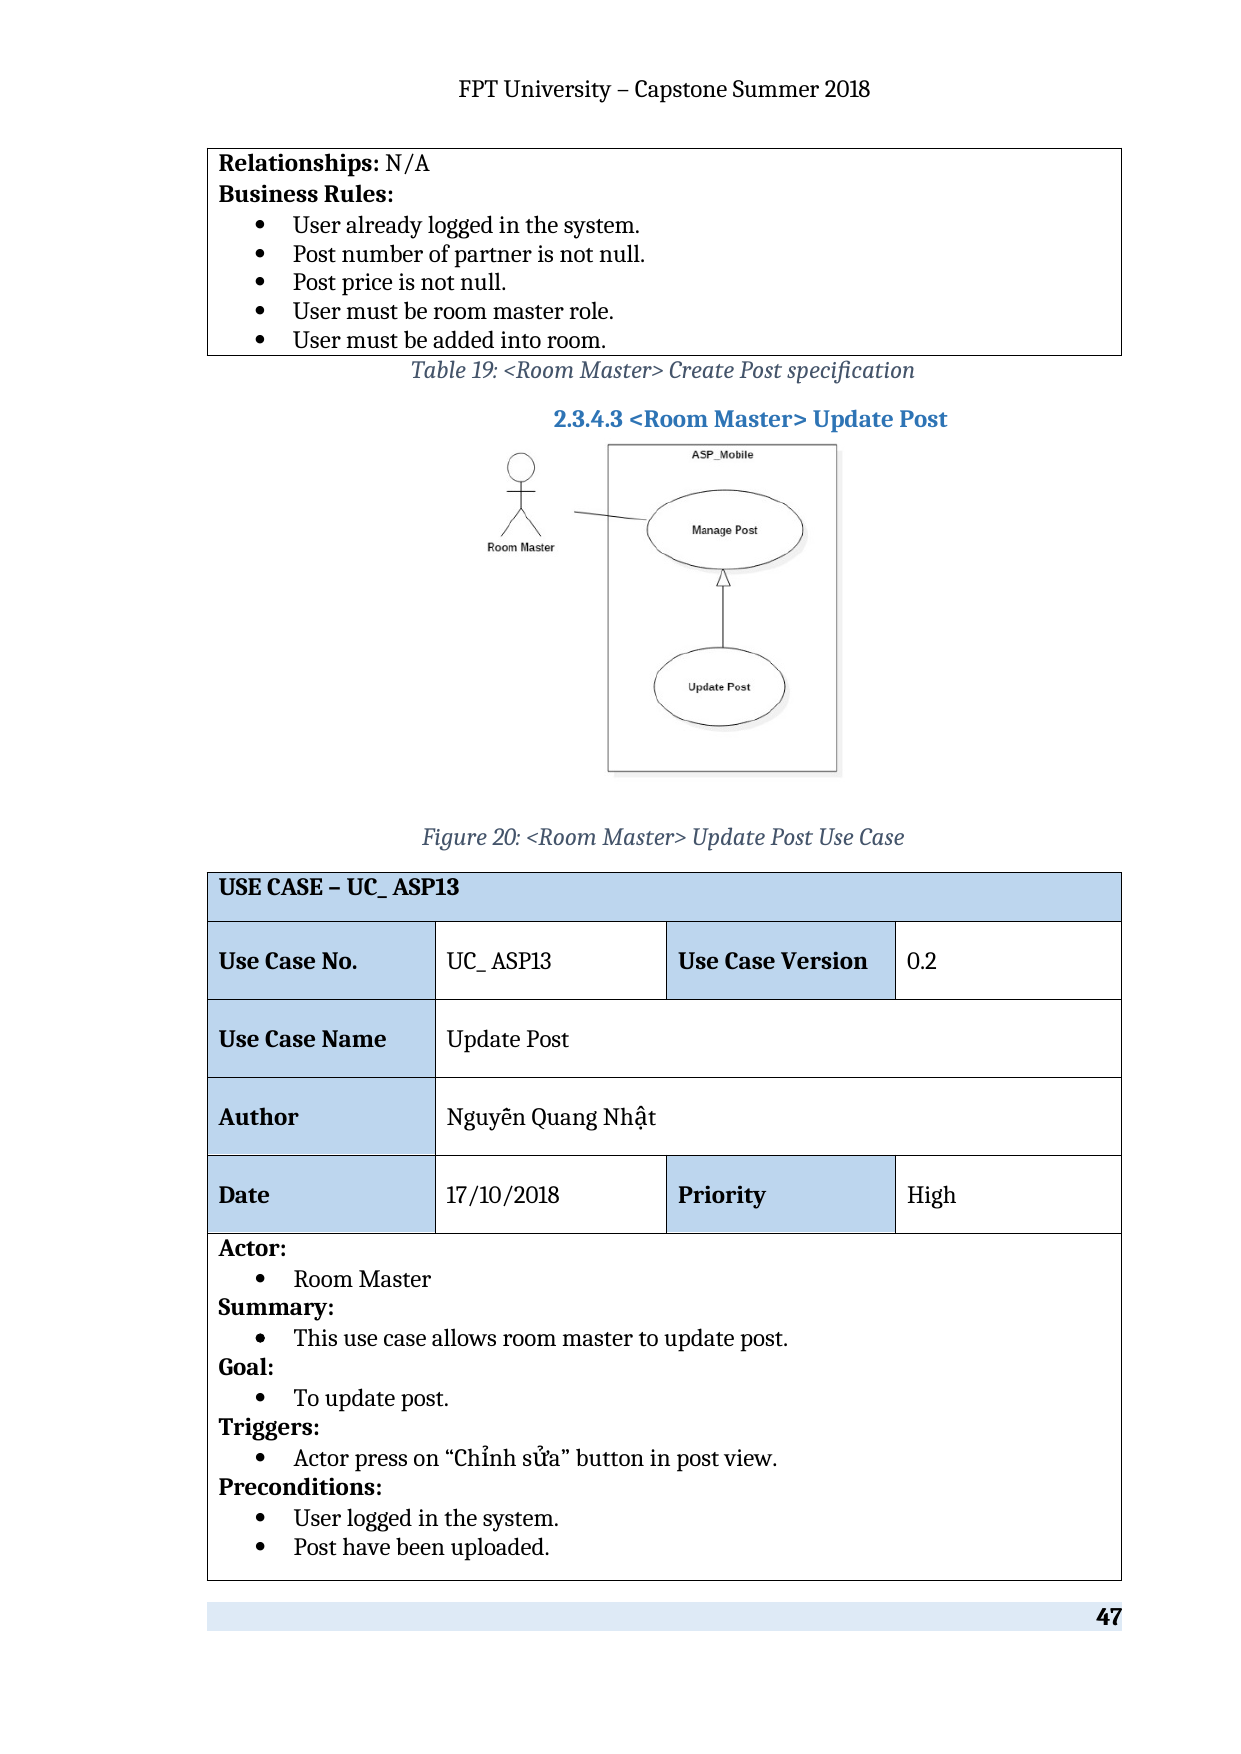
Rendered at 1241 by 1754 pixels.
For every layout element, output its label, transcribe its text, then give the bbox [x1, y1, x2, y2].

text Figure 20: <Room Master> Update Post Use Case [207, 822, 1122, 851]
table_cell Use Case Version [667, 922, 895, 999]
table_cell High [896, 1156, 1121, 1232]
text Table 19: <Room Master> Create Post specification [207, 356, 1122, 384]
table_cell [208, 1234, 1121, 1580]
picture [460, 436, 869, 804]
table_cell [208, 149, 1121, 354]
table_cell 17/10/2018 [436, 1156, 666, 1232]
table_cell Update Post [436, 1000, 1121, 1077]
table_cell Author [208, 1078, 435, 1154]
table_cell Date [208, 1156, 435, 1232]
table_cell UC_ ASP13 [436, 922, 666, 999]
table_cell Priority [667, 1156, 895, 1232]
table_cell 0.2 [896, 922, 1121, 999]
subtitle <Room Master> Update Post [554, 405, 1122, 434]
table_cell Use Case Name [208, 1000, 435, 1077]
table_header USE CASE – UC_ ASP13 [208, 873, 1121, 921]
table_cell Use Case No. [208, 922, 435, 999]
table_cell Nguyễn Quang Nhật [436, 1078, 1121, 1154]
